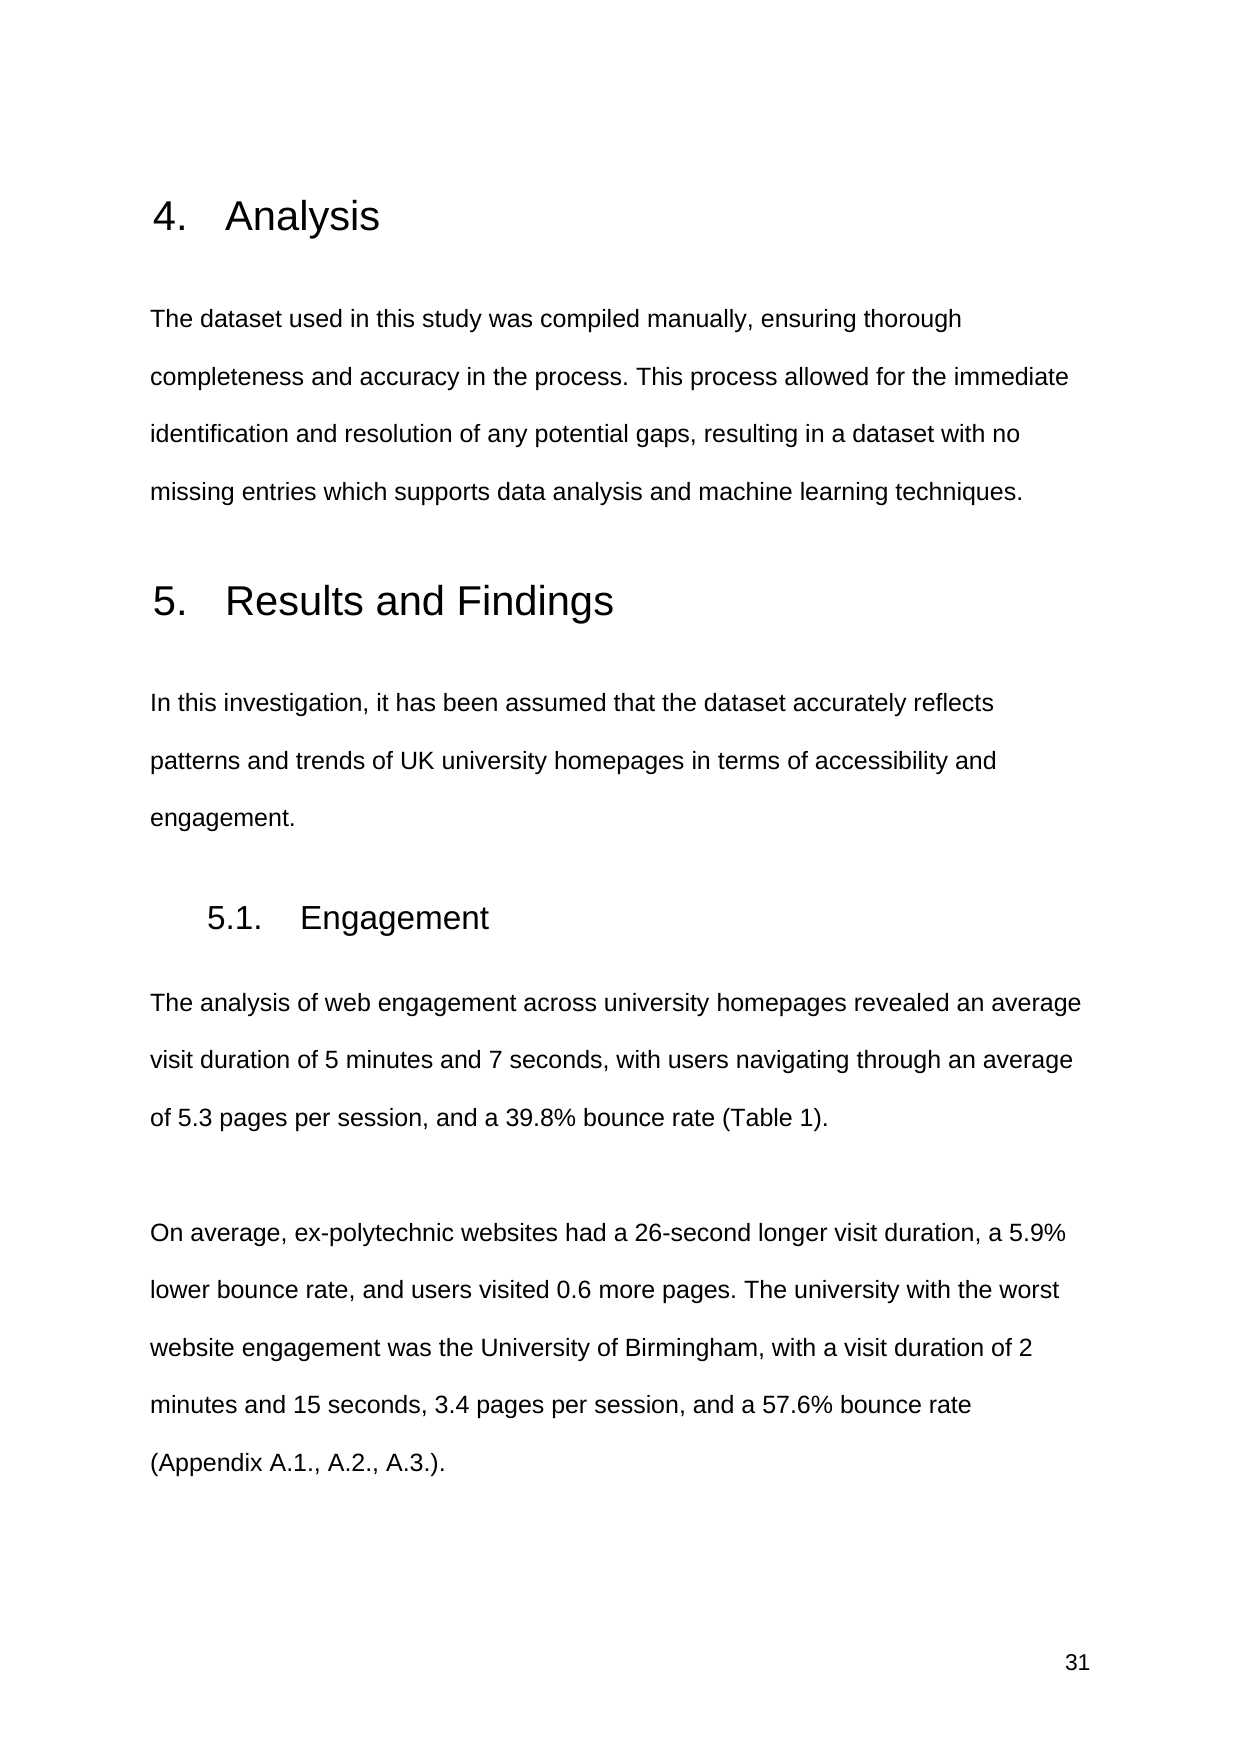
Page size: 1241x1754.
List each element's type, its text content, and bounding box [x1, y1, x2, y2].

text The dataset used in this study was compiled manually, ensuring thorough completeness and accuracy in the process. This process allowed for the immediate identification and resolution of any potential gaps, resulting in a dataset with no missing entries which supports data analysis and machine learning techniques. [150, 304, 1090, 505]
subtitle Engagement [262, 898, 1090, 937]
text In this investigation, it has been assumed that the dataset accurately reflects patterns and trends of UK university homepages in terms of accessibility and engagement. [150, 688, 1090, 832]
text On average, ex-polytechnic websites had a 26-second longer visit duration, a 5.9% lower bounce rate, and users visited 0.6 more pages. The university with the worst website engagement was the University of Birmingham, with a visit duration of 2 minutes and 15 seconds, 3.4 pages per session, and a 57.6% bounce rate (Appendix A.1., A.2., A.3.). [150, 1218, 1090, 1476]
text The analysis of web engagement across university homepages revealed an average visit duration of 5 minutes and 7 seconds, with users navigating through an average of 5.3 pages per session, and a 39.8% bounce rate (Table 1). [150, 988, 1090, 1131]
subtitle Results and Findings [187, 576, 1090, 624]
subtitle Analysis [187, 192, 1090, 239]
